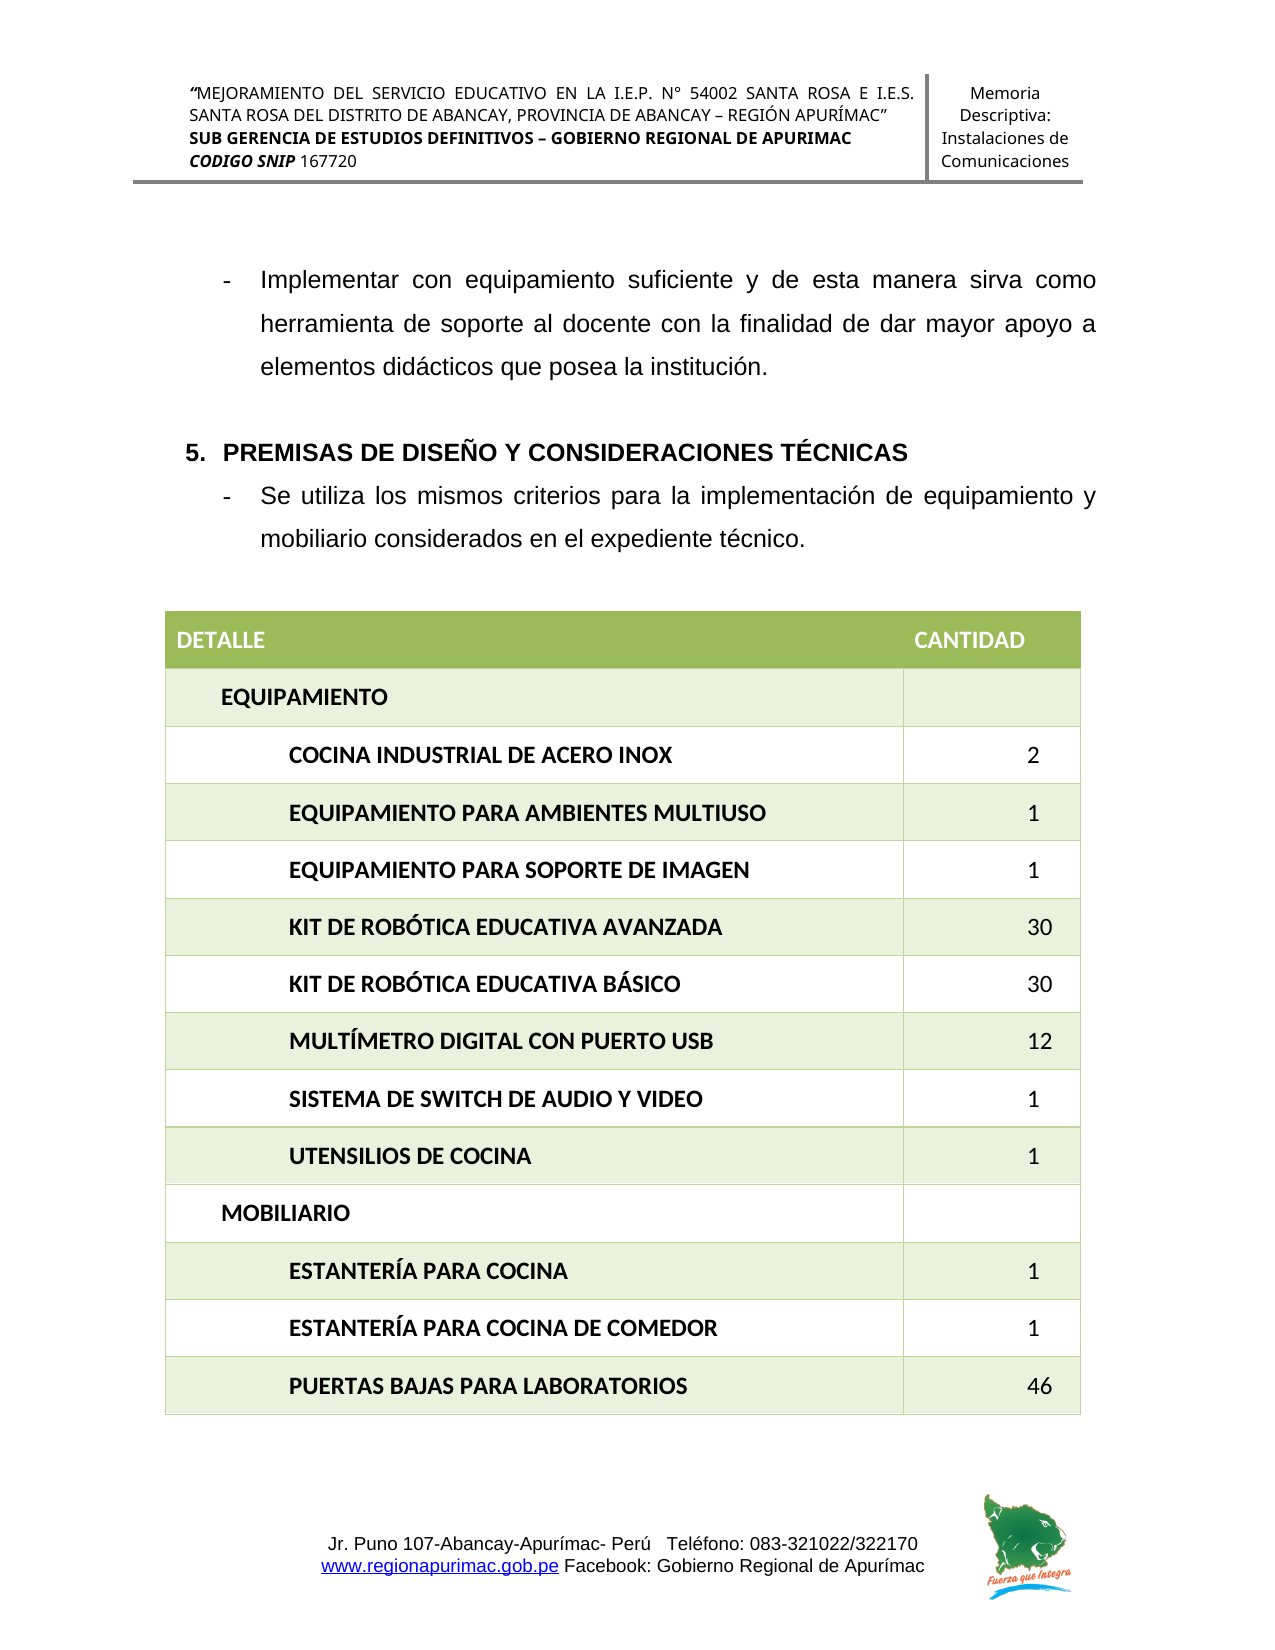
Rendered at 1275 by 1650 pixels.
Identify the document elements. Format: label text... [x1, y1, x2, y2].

table_cell UTENSILIOS DE COCINA [166, 1128, 903, 1183]
table_cell 1 [904, 1300, 1080, 1356]
table_cell PUERTAS BAJAS PARA LABORATORIOS [166, 1357, 903, 1413]
table_header DETALLE [166, 612, 903, 668]
table_cell [904, 1185, 1080, 1242]
table_cell 12 [904, 1013, 1080, 1069]
list Se utiliza los mismos criterios para la implementación de equipamiento y mobiliario considerados en el expediente técnico. [223, 481, 1098, 553]
table_cell ESTANTERÍA PARA COCINA [166, 1243, 903, 1299]
picture [983, 1494, 1072, 1600]
table_cell 2 [904, 727, 1080, 783]
list Implementar con equipamiento suficiente y de esta manera sirva como herramienta de soporte al docente con la finalidad de dar mayor apoyo a elementos didácticos que posea la institución. [223, 265, 1098, 380]
table_cell 1 [904, 784, 1080, 840]
table_header CANTIDAD [904, 612, 1080, 668]
table_cell KIT DE ROBÓTICA EDUCATIVA BÁSICO [166, 956, 903, 1012]
table_cell 1 [904, 1070, 1080, 1126]
table_cell 1 [904, 1243, 1080, 1299]
table_cell 1 [904, 1128, 1080, 1183]
table_cell 1 [904, 841, 1080, 898]
table_cell 46 [904, 1357, 1080, 1413]
table_cell SISTEMA DE SWITCH DE AUDIO Y VIDEO [166, 1070, 903, 1126]
table_cell MOBILIARIO [166, 1185, 903, 1242]
table_cell ESTANTERÍA PARA COCINA DE COMEDOR [166, 1300, 903, 1356]
list PREMISAS DE DISEÑO Y CONSIDERACIONES TÉCNICAS [185, 438, 1098, 467]
table_cell EQUIPAMIENTO PARA AMBIENTES MULTIUSO [166, 784, 903, 840]
table_cell EQUIPAMIENTO PARA SOPORTE DE IMAGEN [166, 841, 903, 898]
table_cell EQUIPAMIENTO [166, 669, 903, 726]
table_cell COCINA INDUSTRIAL DE ACERO INOX [166, 727, 903, 783]
table_cell [904, 669, 1080, 726]
table_cell 30 [904, 956, 1080, 1012]
table_cell KIT DE ROBÓTICA EDUCATIVA AVANZADA [166, 899, 903, 955]
table_cell MULTÍMETRO DIGITAL CON PUERTO USB [166, 1013, 903, 1069]
table_cell 30 [904, 899, 1080, 955]
